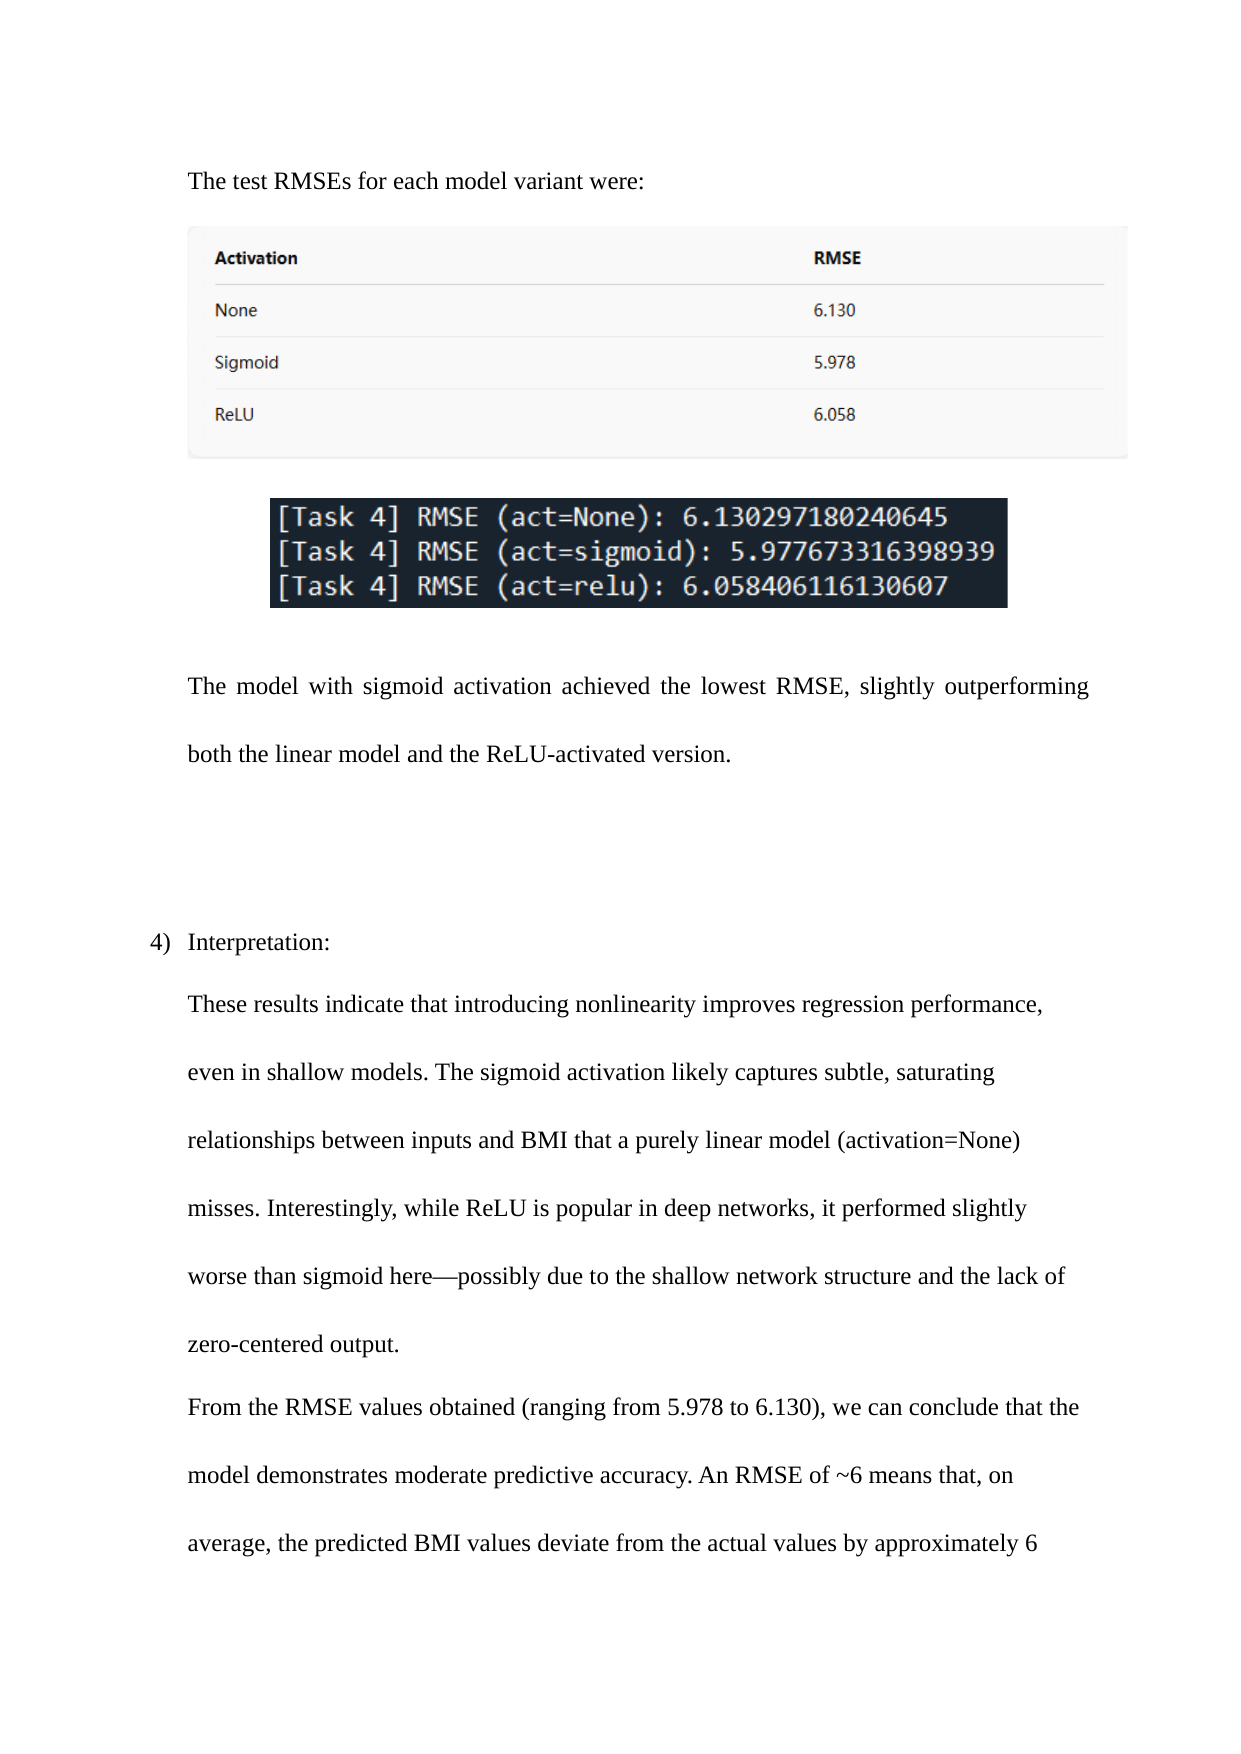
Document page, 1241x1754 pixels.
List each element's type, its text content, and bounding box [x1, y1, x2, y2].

text The model with sigmoid activation achieved the lowest RMSE, slightly outperforming both the linear model and the ReLU-activated version. [187, 668, 1090, 770]
picture [187, 226, 1128, 459]
list Interpretation: [150, 924, 1090, 958]
picture [270, 498, 1008, 608]
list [187, 1389, 1090, 1559]
list These results indicate that introducing nonlinearity improves regression performance, even in shallow models. The sigmoid activation likely captures subtle, saturating relationships between inputs and BMI that a purely linear model (activation=None) misses. Interestingly, while ReLU is popular in deep networks, it performed slightly worse than sigmoid here—possibly due to the shallow network structure and the lack of zero-centered output. [187, 987, 1090, 1361]
list The test RMSEs for each model variant were: [187, 164, 1090, 198]
